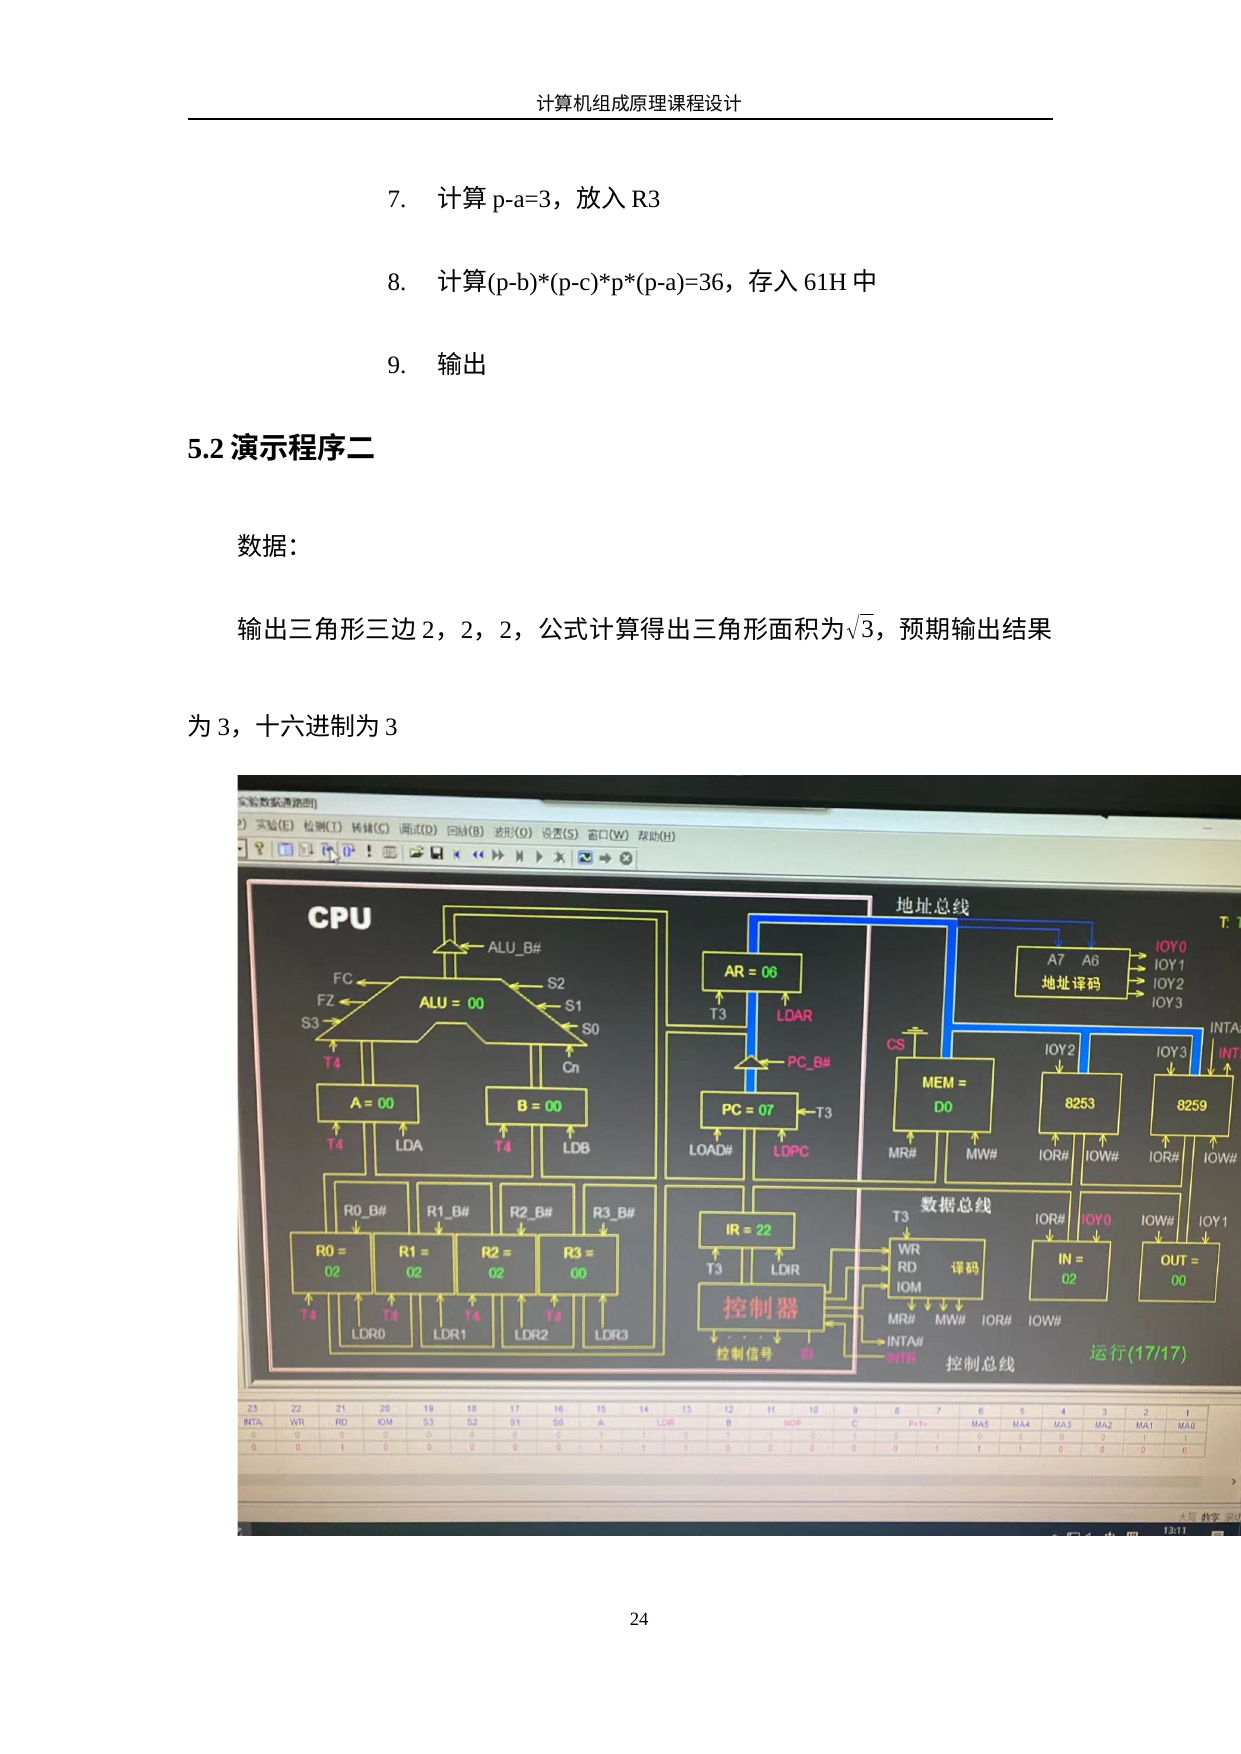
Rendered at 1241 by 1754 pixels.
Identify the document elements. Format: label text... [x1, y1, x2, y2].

text 输出三角形三边2，2，2，公式计算得出三角形面积为，预期输出结果为3，十六进制为3 [187, 595, 1053, 757]
list 计算(p-b)*(p-c)*p*(p-a)=36，存入61H中 [387, 247, 1053, 312]
subtitle 5.2演示程序二 [187, 413, 1053, 478]
list 输出 [387, 330, 1053, 395]
picture [237, 775, 1241, 1536]
list 计算p-a=3，放入R3 [387, 164, 1053, 229]
text 数据： [187, 512, 1053, 577]
